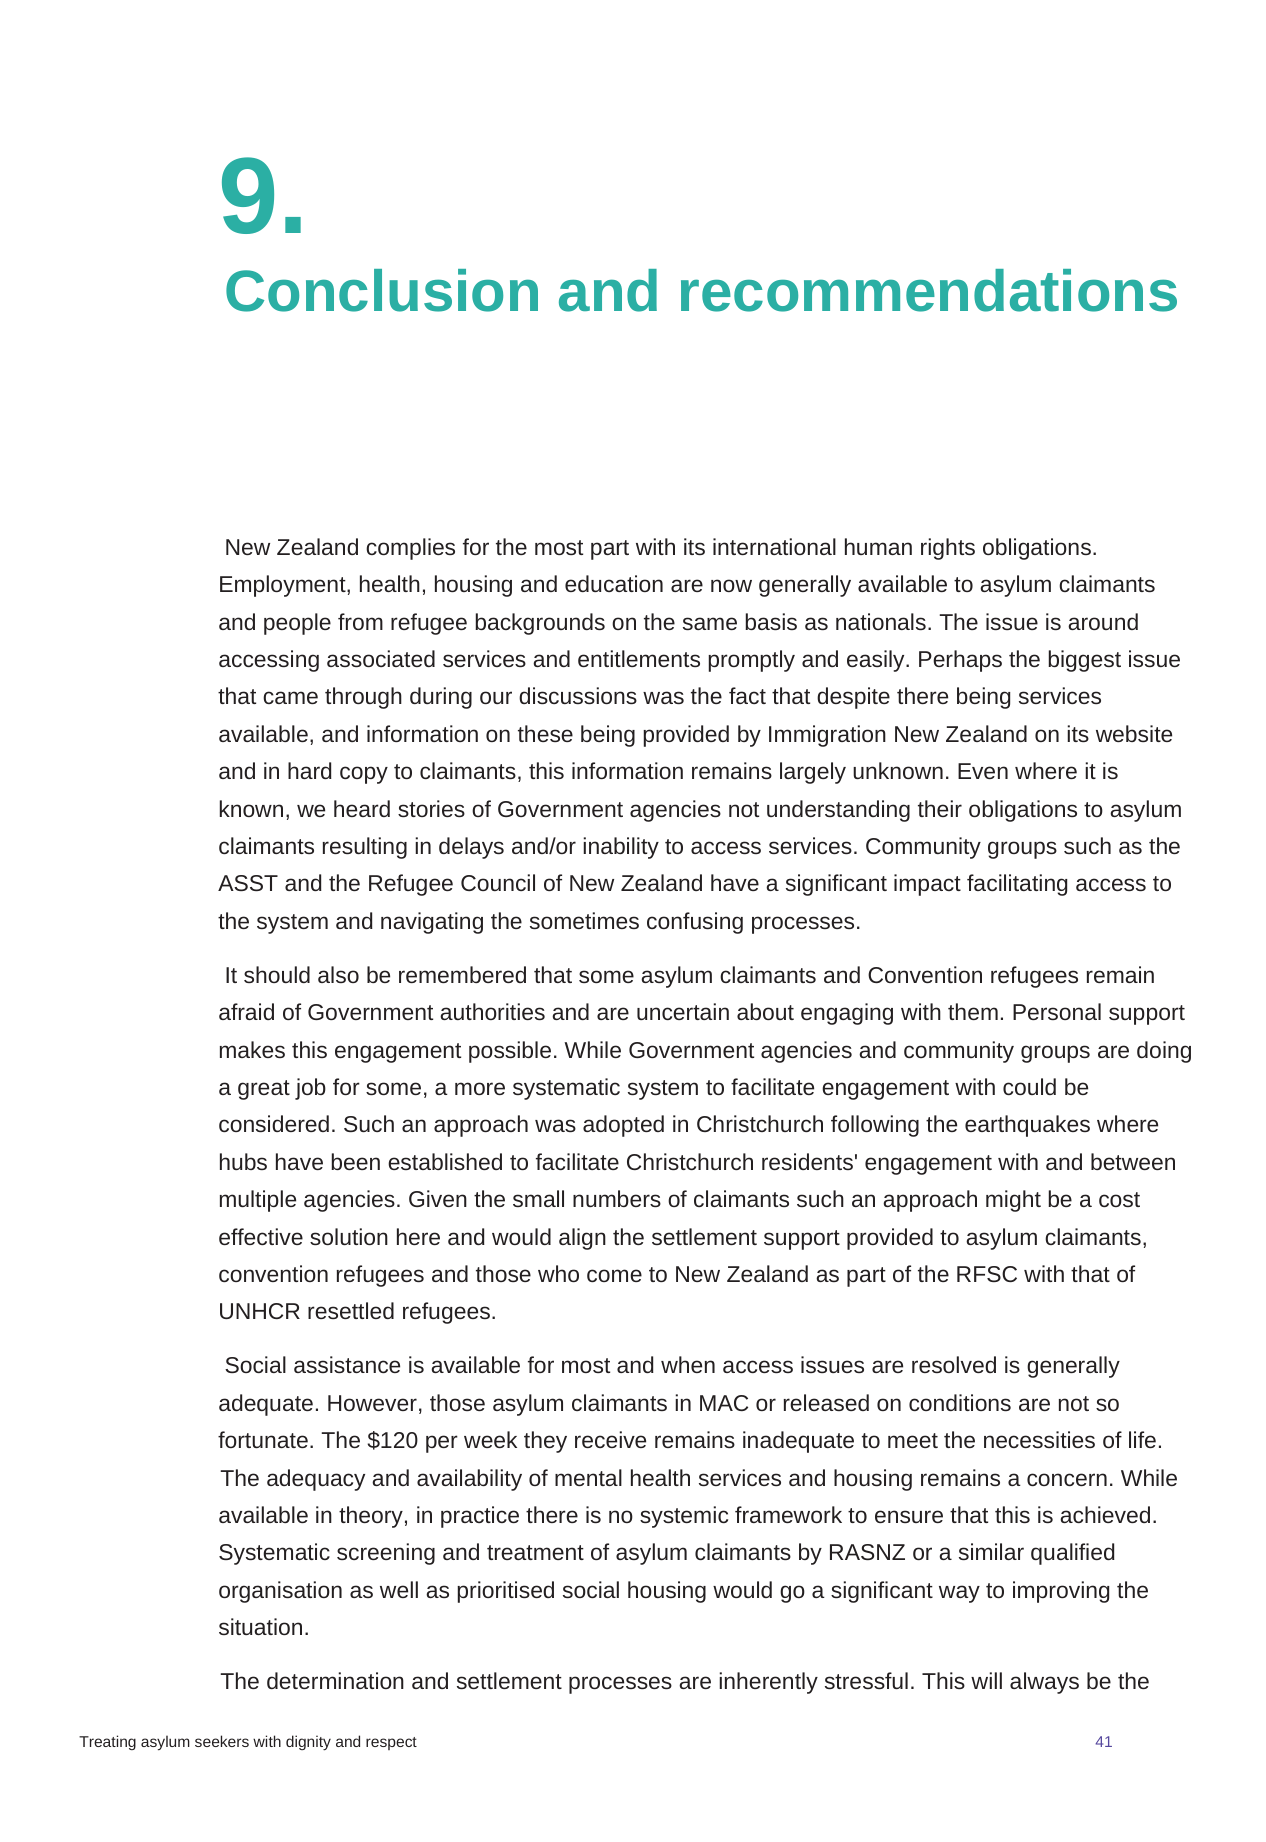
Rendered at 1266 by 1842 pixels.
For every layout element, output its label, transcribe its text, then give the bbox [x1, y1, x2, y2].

text The adequacy and availability of mental health services and housing remains a concern. While available in theory, in practice there is no systemic framework to ensure that this is achieved. Systematic screening and treatment of asylum claimants by RASNZ or a similar qualified organisation as well as prioritised social housing would go a significant way to improving the situation. [218, 1464, 1193, 1641]
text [218, 1668, 1193, 1694]
text New Zealand complies for the most part with its international human rights obligations. Employment, health, housing and education are now generally available to asylum claimants and people from refugee backgrounds on the same basis as nationals. The issue is around accessing associated services and entitlements promptly and easily. Perhaps the biggest issue that came through during our discussions was the fact that despite there being services available, and information on these being provided by Immigration New Zealand on its website and in hard copy to claimants, this information remains largely unknown. Even where it is known, we heard stories of Government agencies not understanding their obligations to asylum claimants resulting in delays and/or inability to access services. Community groups such as the ASST and the Refugee Council of New Zealand have a significant impact facilitating access to the system and navigating the sometimes confusing processes. [218, 534, 1193, 934]
text Conclusion and recommendations [218, 256, 1193, 323]
text 9. [131, 132, 1193, 256]
text It should also be remembered that some asylum claimants and Convention refugees remain afraid of Government authorities and are uncertain about engaging with them. Personal support makes this engagement possible. While Government agencies and community groups are doing a great job for some, a more systematic system to facilitate engagement with could be considered. Such an approach was adopted in Christchurch following the earthquakes where hubs have been established to facilitate Christchurch residents' engagement with and between multiple agencies. Given the small numbers of claimants such an approach might be a cost effective solution here and would align the settlement support provided to asylum claimants, convention refugees and those who come to New Zealand as part of the RFSC with that of UNHCR resettled refugees. [218, 962, 1193, 1325]
text Social assistance is available for most and when access issues are resolved is generally adequate. However, those asylum claimants in MAC or released on conditions are not so fortunate. The $120 per week they receive remains inadequate to meet the necessities of life. [218, 1352, 1193, 1453]
